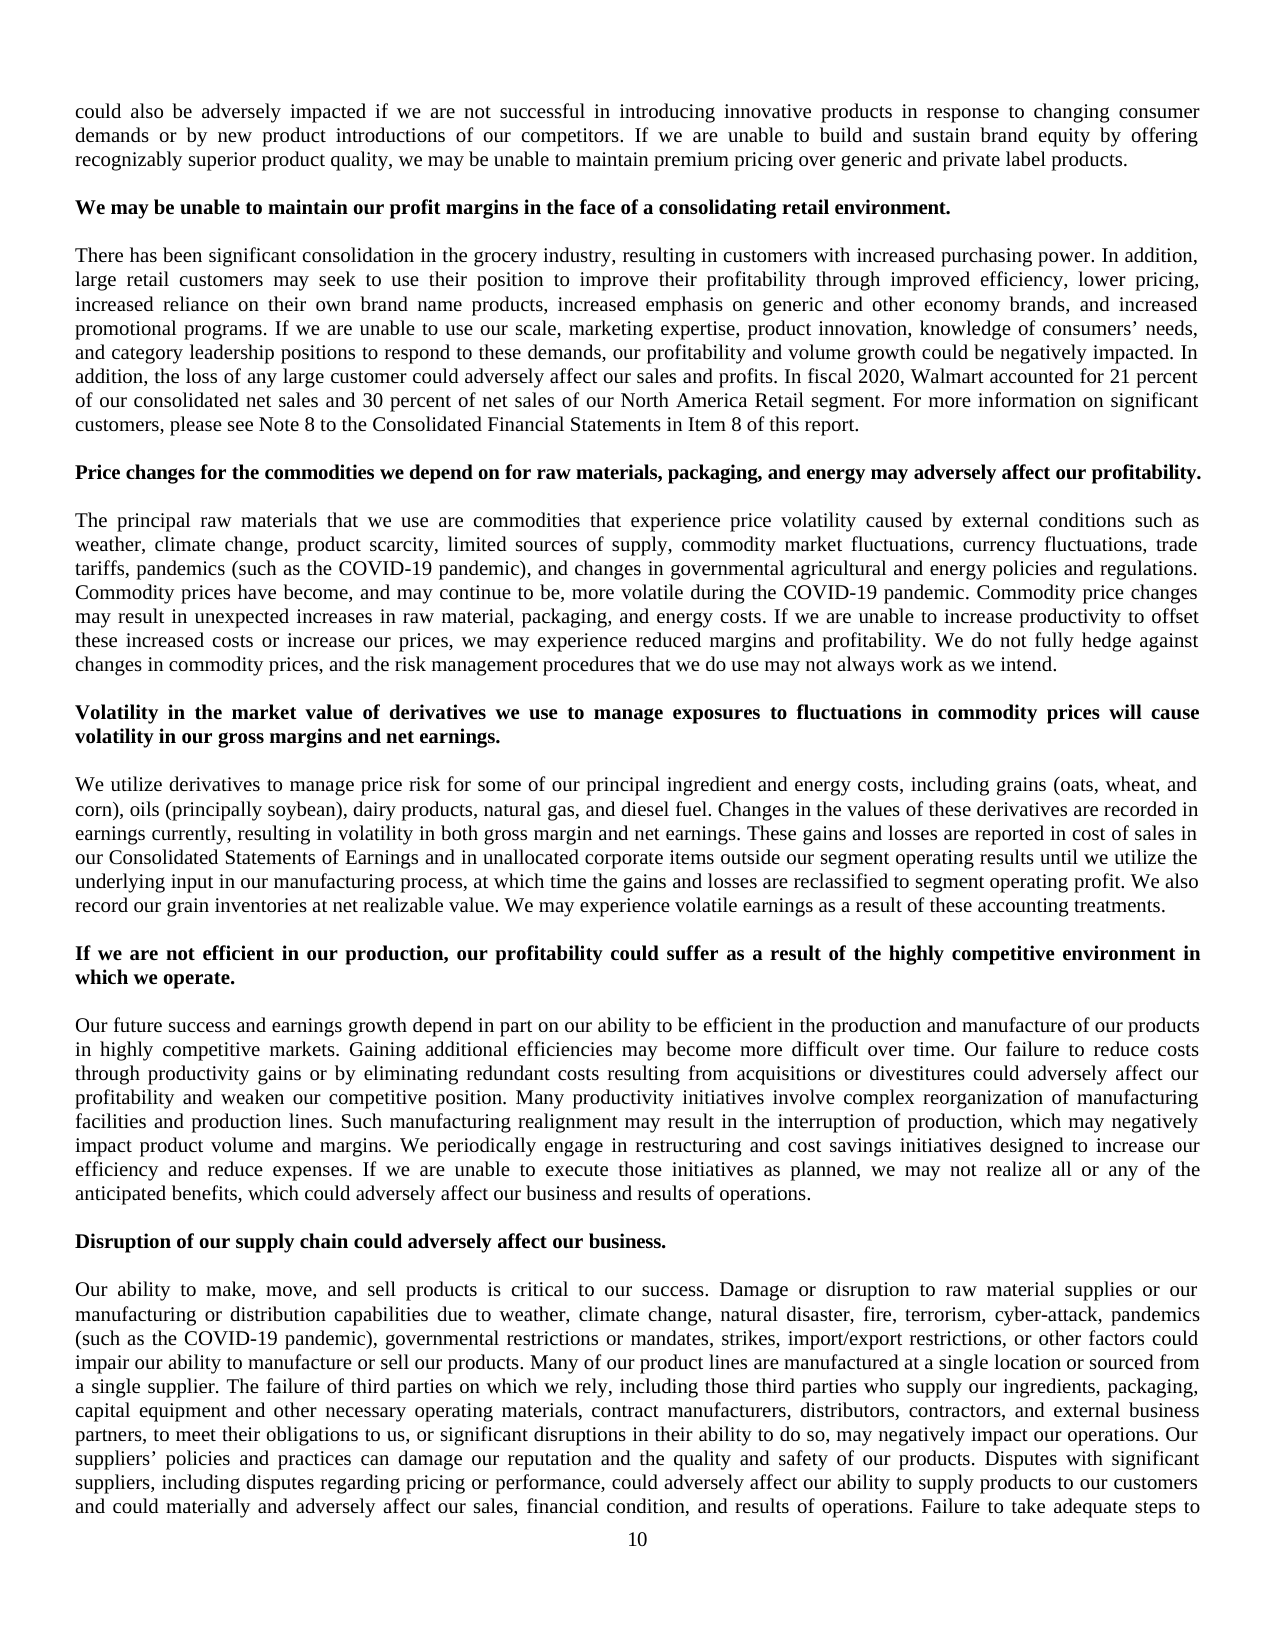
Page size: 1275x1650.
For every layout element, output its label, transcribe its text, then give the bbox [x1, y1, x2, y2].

text Our future success and earnings growth depend in part on our ability to be efficient in the production and manufacture of our products in highly competitive markets. Gaining additional efficiencies may become more difficult over time. Our failure to reduce costs through productivity gains or by eliminating redundant costs resulting from acquisitions or divestitures could adversely affect our profitability and weaken our competitive position. Many productivity initiatives involve complex reorganization of manufacturing facilities and production lines. Such manufacturing realignment may result in the interruption of production, which may negatively impact product volume and margins. We periodically engage in restructuring and cost savings initiatives designed to increase our efficiency and reduce expenses. If we are unable to execute those initiatives as planned, we may not realize all or any of the anticipated benefits, which could adversely affect our business and results of operations. [75, 1013, 1200, 1205]
subtitle Price changes for the commodities we depend on for raw materials, packaging, and energy may adversely affect our profitability. [75, 460, 1235, 484]
text The principal raw materials that we use are commodities that experience price volatility caused by external conditions such as weather, climate change, product scarcity, limited sources of supply, commodity market fluctuations, currency fluctuations, trade tariffs, pandemics (such as the COVID-19 pandemic), and changes in governmental agricultural and energy policies and regulations. Commodity prices have become, and may continue to be, more volatile during the COVID-19 pandemic. Commodity price changes may result in unexpected increases in raw material, packaging, and energy costs. If we are unable to increase productivity to offset these increased costs or increase our prices, we may experience reduced margins and profitability. We do not fully hedge against changes in commodity prices, and the risk management procedures that we do use may not always work as we intend. [75, 508, 1199, 676]
subtitle We may be unable to maintain our profit margins in the face of a consolidating retail environment. [75, 195, 1235, 219]
text We utilize derivatives to manage price risk for some of our principal ingredient and energy costs, including grains (oats, wheat, and corn), oils (principally soybean), dairy products, natural gas, and diesel fuel. Changes in the values of these derivatives are recorded in earnings currently, resulting in volatility in both gross margin and net earnings. These gains and losses are reported in cost of sales in our Consolidated Statements of Earnings and in unallocated corporate items outside our segment operating results until we utilize the underlying input in our manufacturing process, at which time the gains and losses are reclassified to segment operating profit. We also record our grain inventories at net realizable value. We may experience volatile earnings as a result of these accounting treatments. [75, 772, 1200, 917]
subtitle Volatility in the market value of derivatives we use to manage exposures to fluctuations in commodity prices will cause volatility in our gross margins and net earnings. [75, 700, 1199, 748]
text could also be adversely impacted if we are not successful in introducing innovative products in response to changing consumer demands or by new product introductions of our competitors. If we are unable to build and sustain brand equity by offering recognizably superior product quality, we may be unable to maintain premium pricing over generic and private label products. [75, 99, 1200, 171]
subtitle Disruption of our supply chain could adversely affect our business. [75, 1229, 1235, 1253]
text There has been significant consolidation in the grocery industry, resulting in customers with increased purchasing power. In addition, large retail customers may seek to use their position to improve their profitability through improved efficiency, lower pricing, increased reliance on their own brand name products, increased emphasis on generic and other economy brands, and increased promotional programs. If we are unable to use our scale, marketing expertise, product innovation, knowledge of consumers’ needs, and category leadership positions to respond to these demands, our profitability and volume growth could be negatively impacted. In addition, the loss of any large customer could adversely affect our sales and profits. In fiscal 2020, Walmart accounted for 21 percent of our consolidated net sales and 30 percent of net sales of our North America Retail segment. For more information on significant customers, please see Note 8 to the Consolidated Financial Statements in Item 8 of this report. [75, 243, 1200, 436]
subtitle If we are not efficient in our production, our profitability could suffer as a result of the highly competitive environment in which we operate. [75, 941, 1200, 989]
